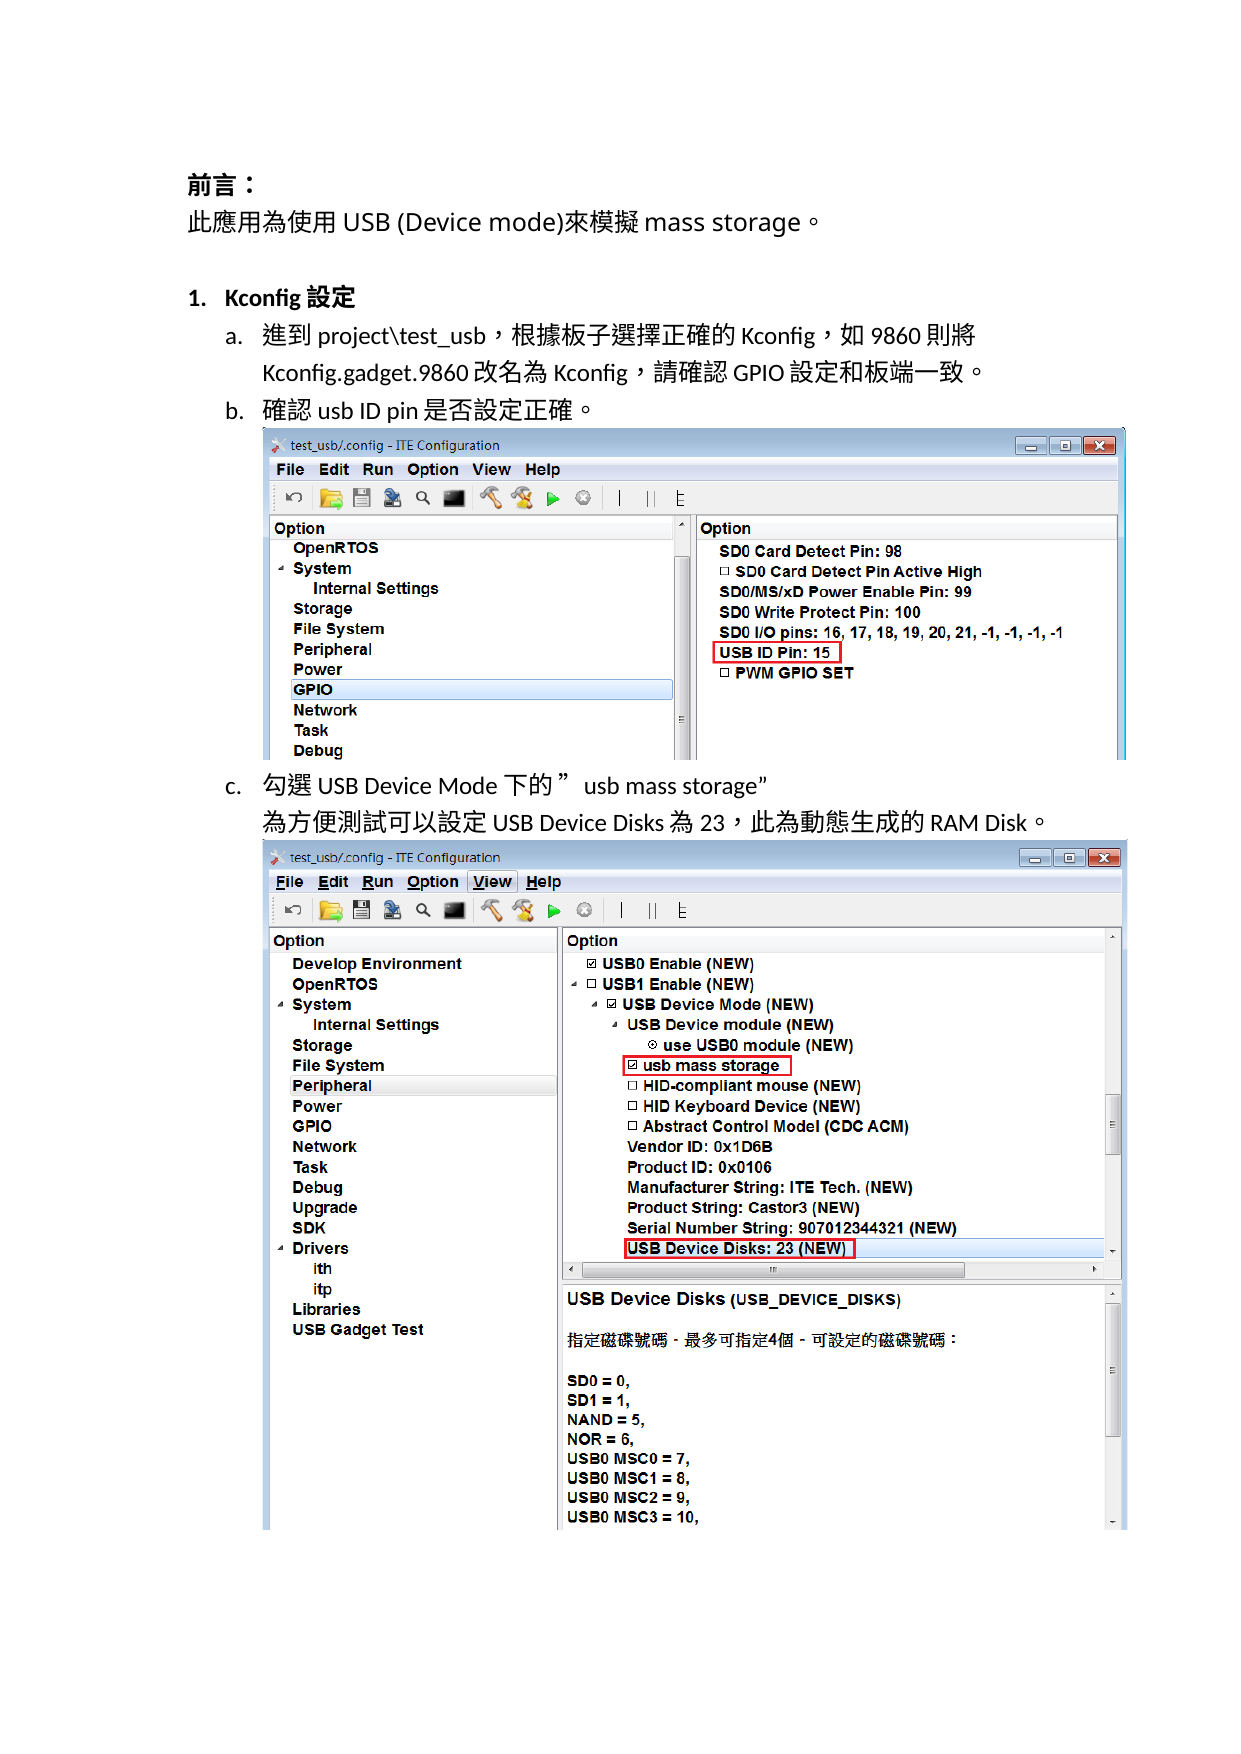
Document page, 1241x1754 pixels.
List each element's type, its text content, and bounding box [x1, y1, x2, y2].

text 此應用為使用USB (Device mode)來模擬mass storage。 [187, 202, 1053, 239]
list 確認usb ID pin是否設定正確。 [225, 389, 1053, 427]
list 勾選USB Device Mode下的 ”usb mass storage” [225, 764, 1053, 802]
picture [262, 427, 1126, 760]
list 進到project\test_usb，根據板子選擇正確的Kconfig，如9860則將 Kconfig.gadget.9860改名為Kconfig，請確認GPIO設定和板端一致。 [225, 314, 1053, 389]
text 前言： [187, 164, 1053, 202]
list Kconfig設定 [187, 277, 1053, 314]
list 為方便測試可以設定USB Device Disks為23，此為動態生成的RAM Disk。 [262, 802, 1053, 839]
picture [262, 839, 1128, 1530]
